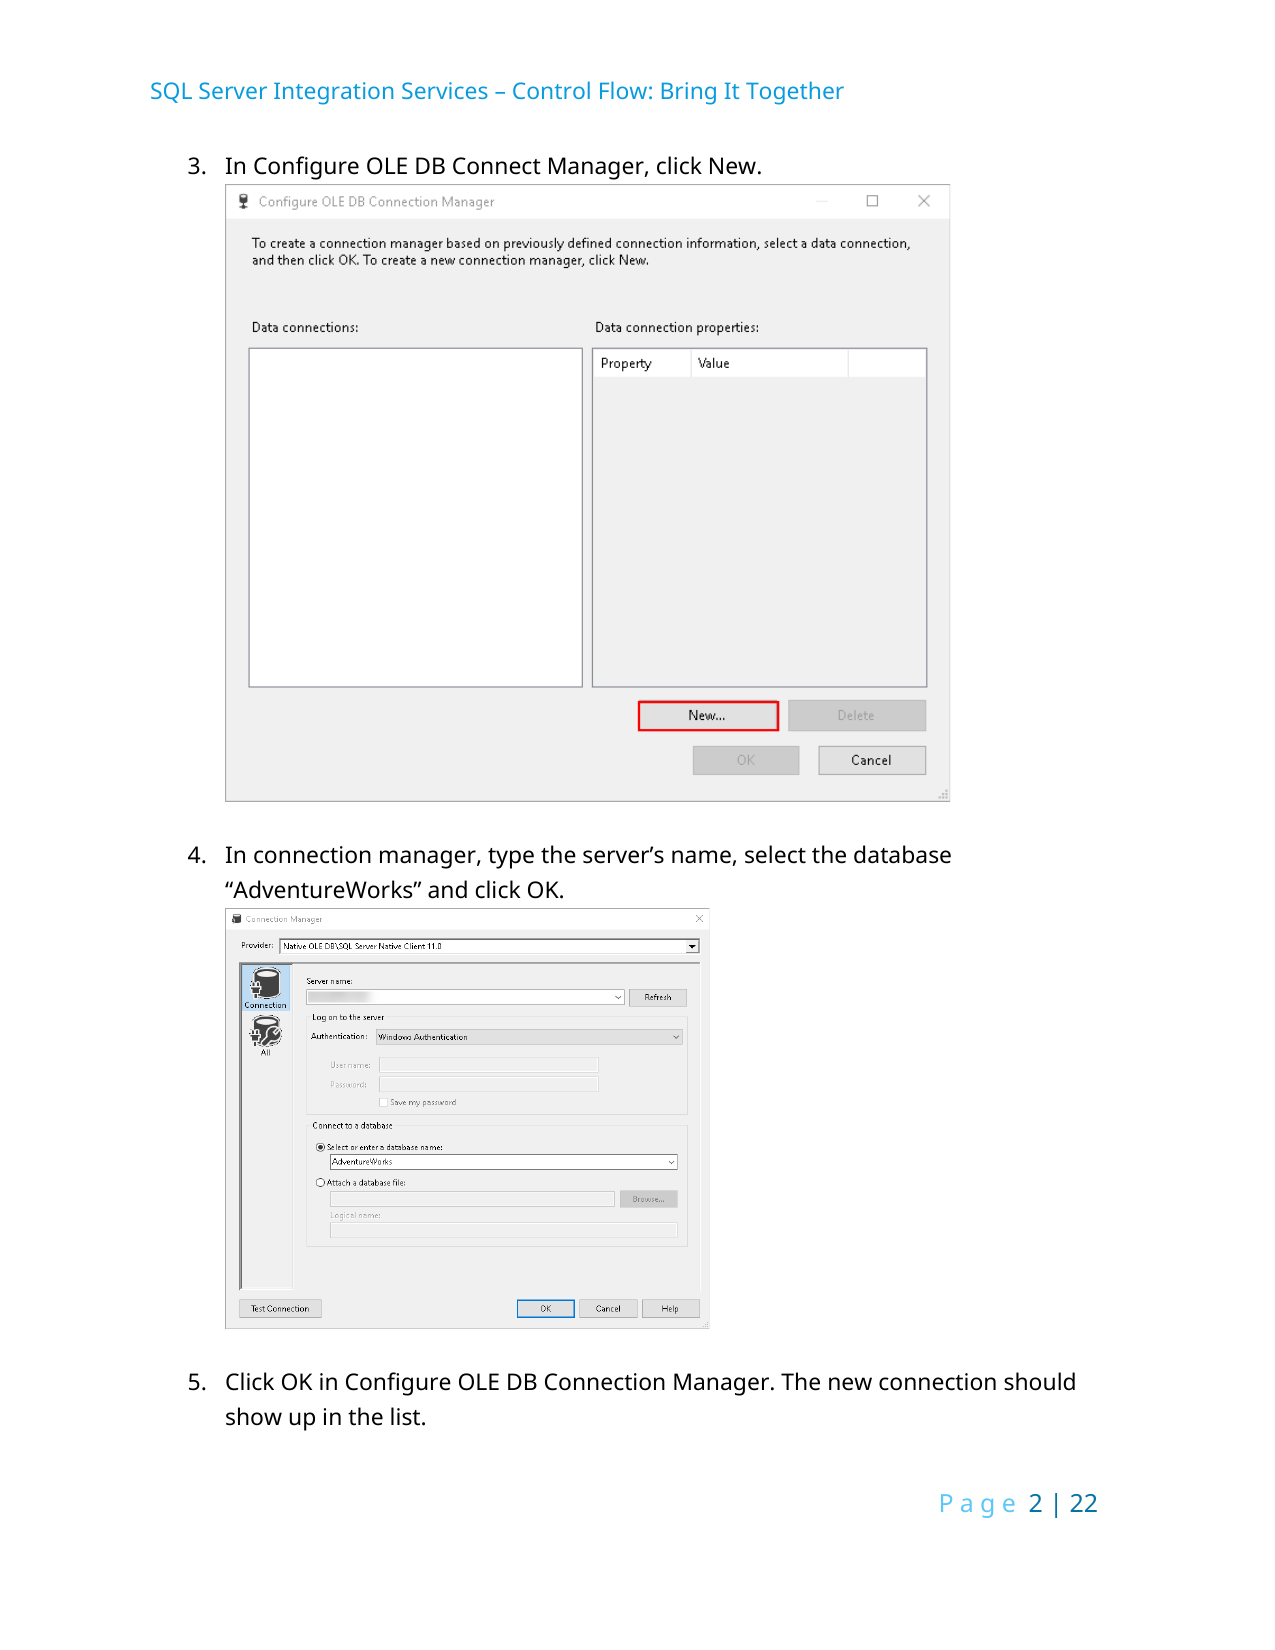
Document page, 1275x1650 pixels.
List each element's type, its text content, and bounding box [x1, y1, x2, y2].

picture [225, 908, 710, 1329]
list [187, 1366, 1125, 1466]
picture [225, 184, 951, 802]
